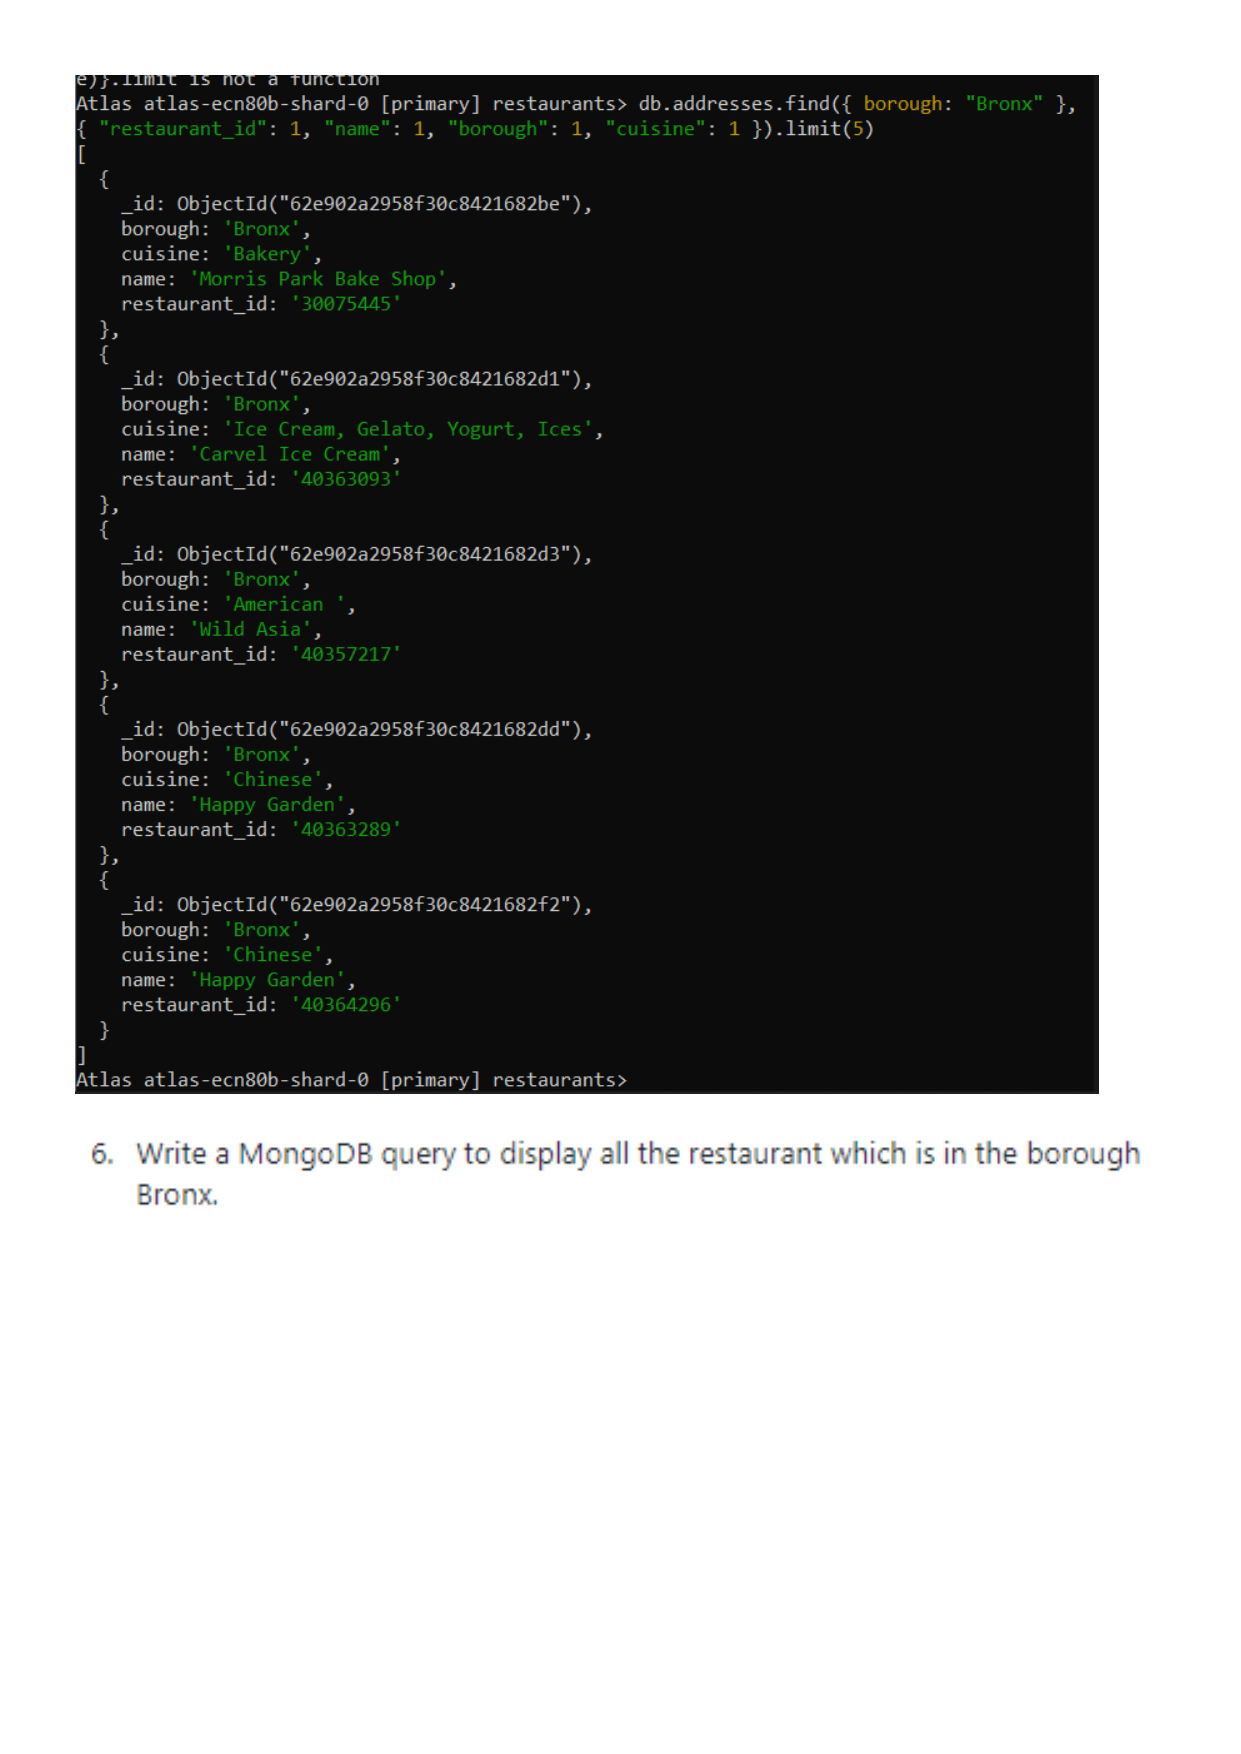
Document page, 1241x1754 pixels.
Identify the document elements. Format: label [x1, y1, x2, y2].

picture [75, 1112, 1172, 1244]
picture [75, 75, 1099, 1094]
